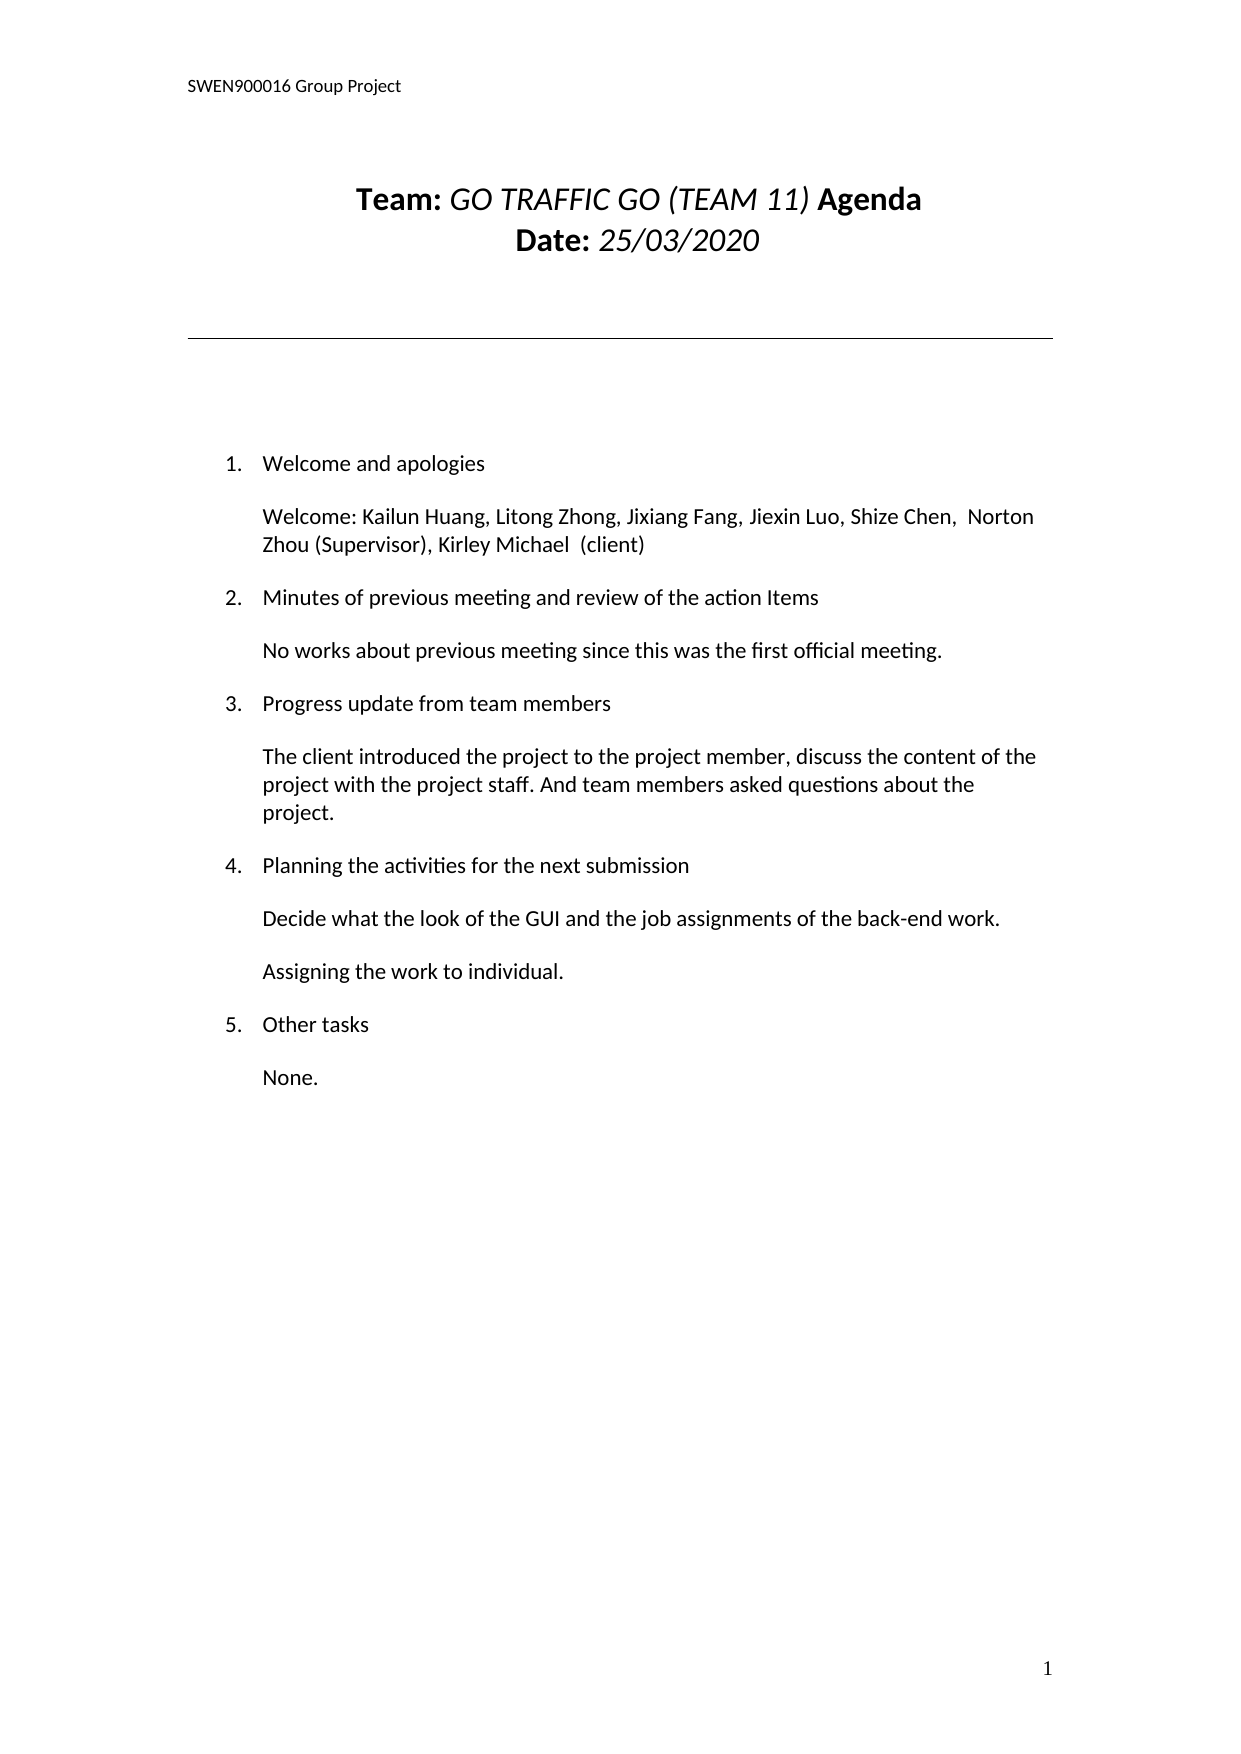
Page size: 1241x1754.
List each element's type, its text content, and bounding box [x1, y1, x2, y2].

list Other tasks [225, 1010, 1053, 1038]
text Welcome: Kailun Huang, Litong Zhong, Jixiang Fang, Jiexin Luo, Shize Chen, Norton Zhou (Supervisor), Kirley Michael (client) [262, 502, 1053, 558]
list Welcome and apologies [225, 449, 1053, 477]
list Progress update from team members [225, 689, 1053, 717]
text Decide what the look of the GUI and the job assignments of the back-end work. [262, 904, 1053, 932]
text Date: 25/03/2020 [225, 219, 1053, 259]
text None. [262, 1063, 1053, 1091]
text The client introduced the project to the project member, discuss the content of the project with the project staff. And team members asked questions about the project. [262, 742, 1053, 826]
text Team: GO TRAFFIC GO (TEAM 11) Agenda [225, 178, 1053, 219]
list Minutes of previous meeting and review of the action Items [225, 583, 1053, 611]
text Assigning the work to individual. [262, 957, 1053, 985]
list Planning the activities for the next submission [225, 851, 1053, 879]
text No works about previous meeting since this was the first official meeting. [262, 636, 1053, 664]
